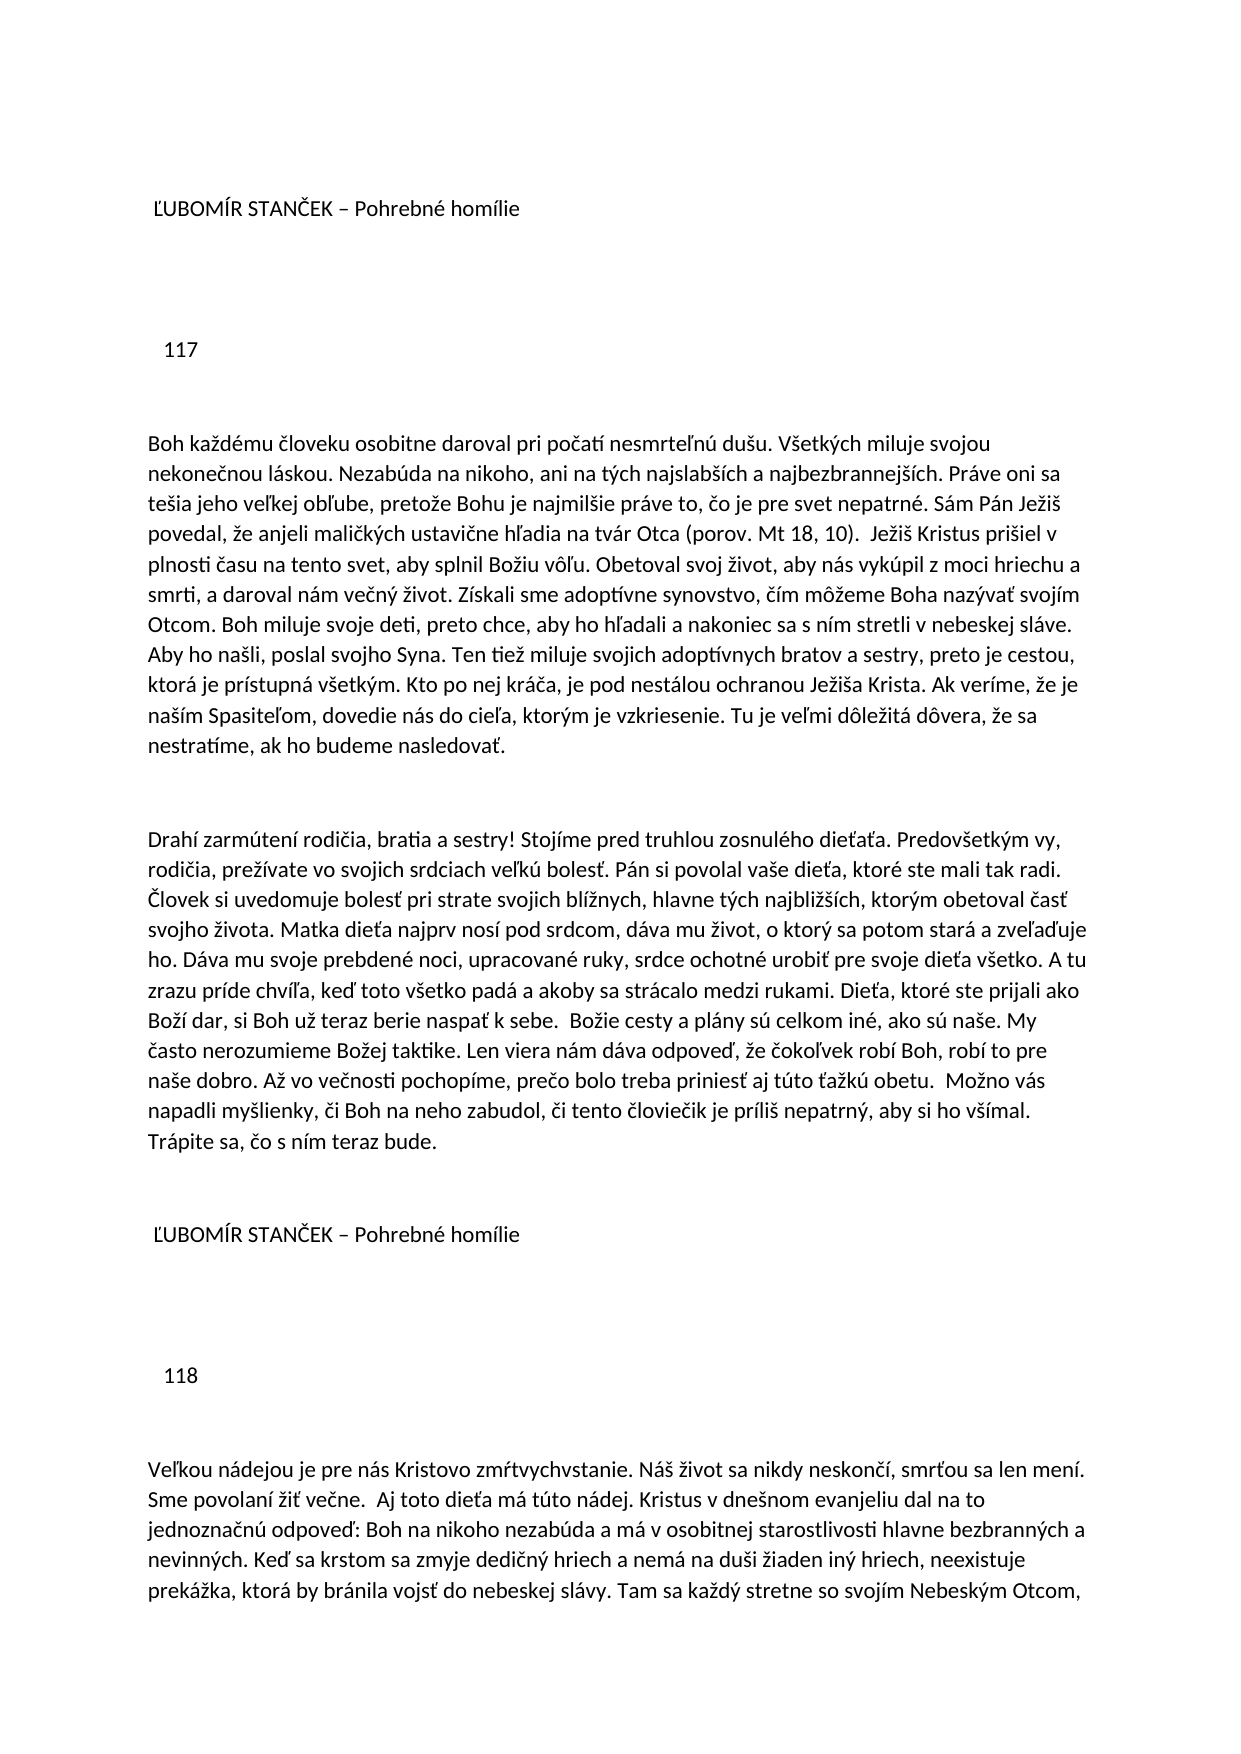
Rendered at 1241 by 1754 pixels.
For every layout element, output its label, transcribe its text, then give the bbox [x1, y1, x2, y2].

text Boh každému človeku osobitne daroval pri počatí nesmrteľnú dušu. Všetkých miluje svojou nekonečnou láskou. Nezabúda na nikoho, ani na tých najslabších a najbezbrannejších. Práve oni sa tešia jeho veľkej obľube, pretože Bohu je najmilšie práve to, čo je pre svet nepatrné. Sám Pán Ježiš povedal, že anjeli maličkých ustavične hľadia na tvár Otca (porov. Mt 18, 10). Ježiš Kristus prišiel v plnosti času na tento svet, aby splnil Božiu vôľu. Obetoval svoj život, aby nás vykúpil z moci hriechu a smrti, a daroval nám večný život. Získali sme adoptívne synovstvo, čím môžeme Boha nazývať svojím Otcom. Boh miluje svoje deti, preto chce, aby ho hľadali a nakoniec sa s ním stretli v nebeskej sláve. Aby ho našli, poslal svojho Syna. Ten tiež miluje svojich adoptívnych bratov a sestry, preto je cestou, ktorá je prístupná všetkým. Kto po nej kráča, je pod nestálou ochranou Ježiša Krista. Ak veríme, že je naším Spasiteľom, dovedie nás do cieľa, ktorým je vzkriesenie. Tu je veľmi dôležitá dôvera, že sa nestratíme, ak ho budeme nasledovať. [148, 429, 1093, 759]
text 118 [148, 1361, 1093, 1389]
text ĽUBOMÍR STANČEK – Pohrebné homílie [148, 194, 1093, 222]
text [148, 1455, 1093, 1604]
text ĽUBOMÍR STANČEK – Pohrebné homílie [148, 1221, 1093, 1248]
text 117 [148, 335, 1093, 363]
text Drahí zarmútení rodičia, bratia a sestry! Stojíme pred truhlou zosnulého dieťaťa. Predovšetkým vy, rodičia, prežívate vo svojich srdciach veľkú bolesť. Pán si povolal vaše dieťa, ktoré ste mali tak radi. Človek si uvedomuje bolesť pri strate svojich blížnych, hlavne tých najbližších, ktorým obetoval časť svojho života. Matka dieťa najprv nosí pod srdcom, dáva mu život, o ktorý sa potom stará a zveľaďuje ho. Dáva mu svoje prebdené noci, upracované ruky, srdce ochotné urobiť pre svoje dieťa všetko. A tu zrazu príde chvíľa, keď toto všetko padá a akoby sa strácalo medzi rukami. Dieťa, ktoré ste prijali ako Boží dar, si Boh už teraz berie naspať k sebe. Božie cesty a plány sú celkom iné, ako sú naše. My často nerozumieme Božej taktike. Len viera nám dáva odpoveď, že čokoľvek robí Boh, robí to pre naše dobro. Až vo večnosti pochopíme, prečo bolo treba priniesť aj túto ťažkú obetu. Možno vás napadli myšlienky, či Boh na neho zabudol, či tento človiečik je príliš nepatrný, aby si ho všímal. Trápite sa, čo s ním teraz bude. [148, 825, 1093, 1155]
